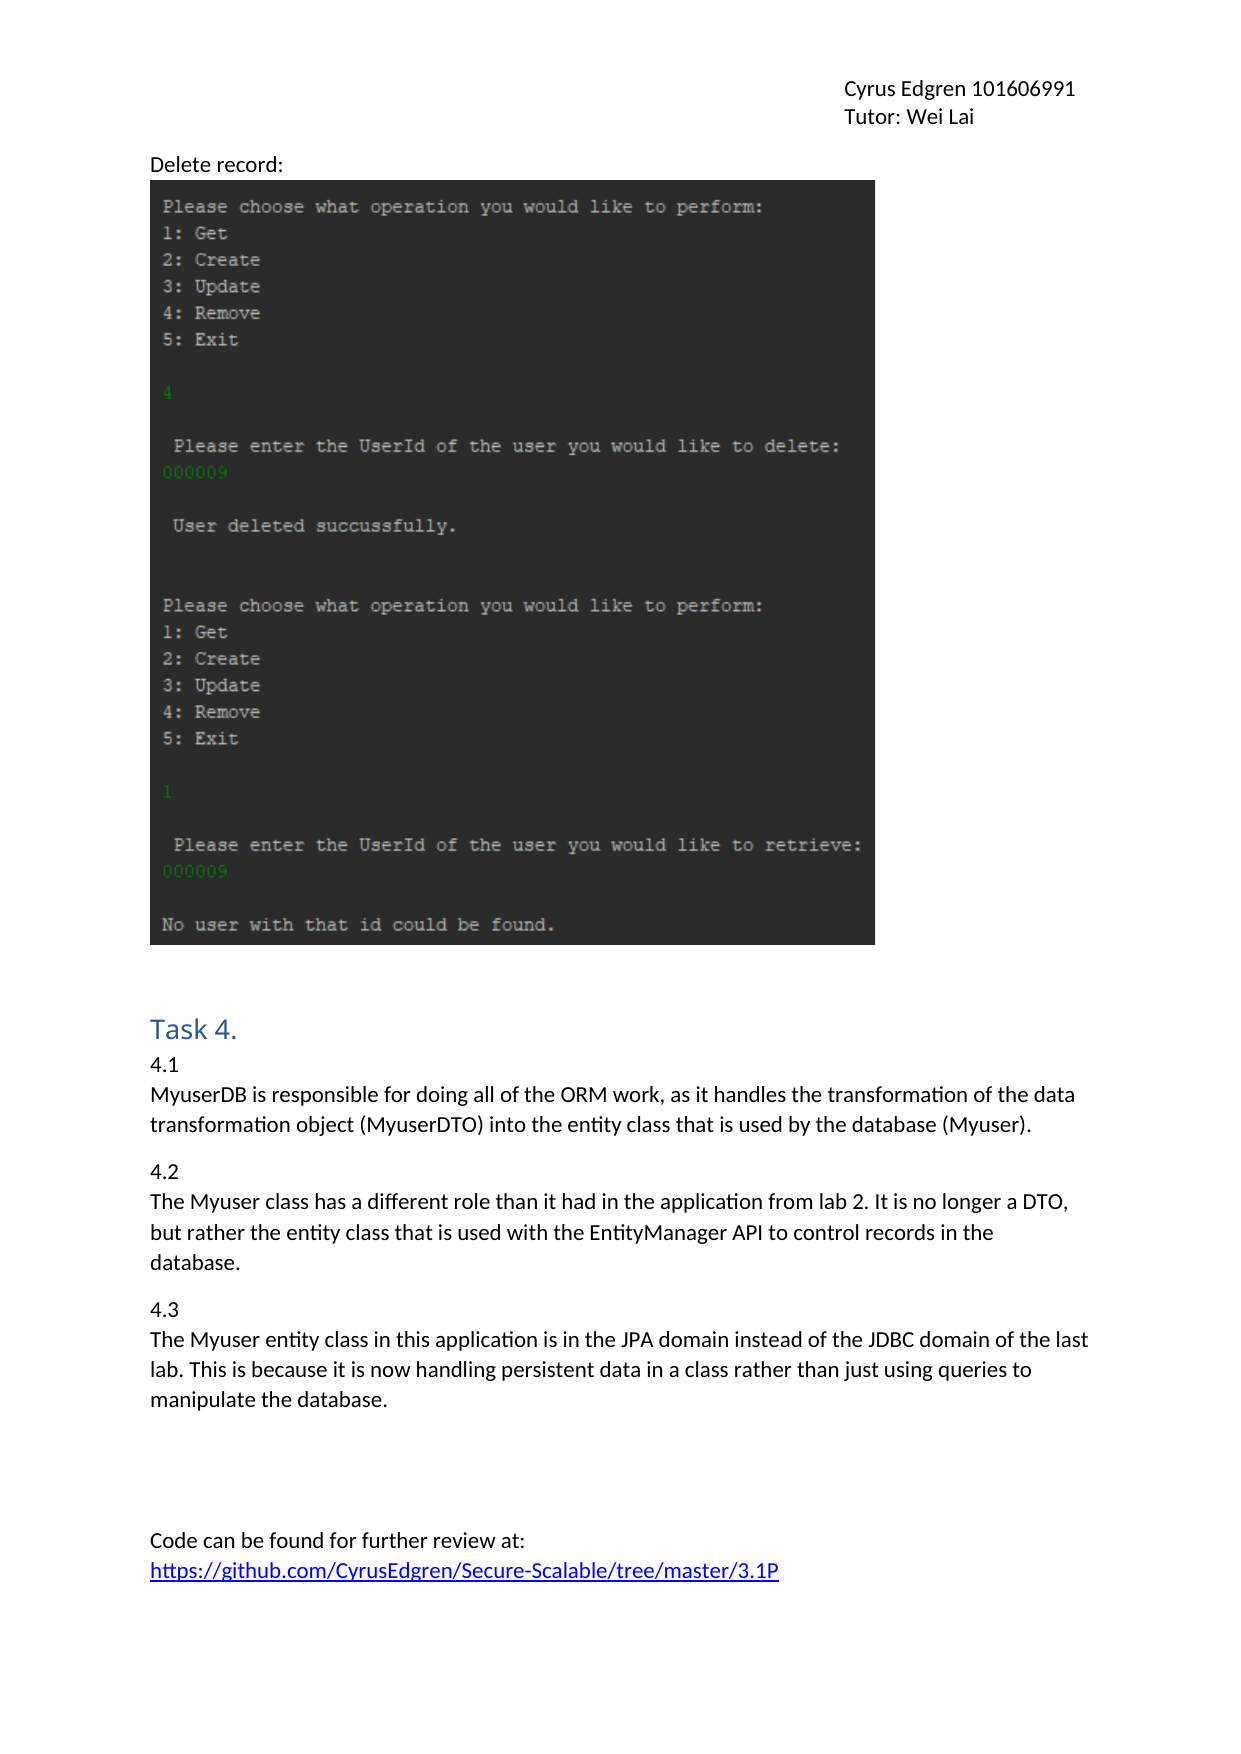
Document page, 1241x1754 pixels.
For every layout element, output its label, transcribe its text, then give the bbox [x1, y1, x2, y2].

text 4.3 The Myuser entity class in this application is in the JPA domain instead of the JDBC domain of the last lab. This is because it is now handling persistent data in a class rather than just using queries to manipulate the database. [150, 1295, 1090, 1413]
picture [150, 180, 876, 945]
text 4.2 The Myuser class has a different role than it had in the application from lab 2. It is no longer a DTO, but rather the entity class that is used with the EntityManager API to control records in the database. [150, 1157, 1090, 1276]
subtitle Task 4. [150, 1010, 1090, 1047]
text Code can be found for further review at: https://github.com/CyrusEdgren/Secure-Scalable/tree/master/3.1P [150, 1526, 1090, 1584]
text 4.1 MyuserDB is responsible for doing all of the ORM work, as it handles the transformation of the data transformation object (MyuserDTO) into the entity class that is used by the database (Myuser). [150, 1050, 1090, 1138]
